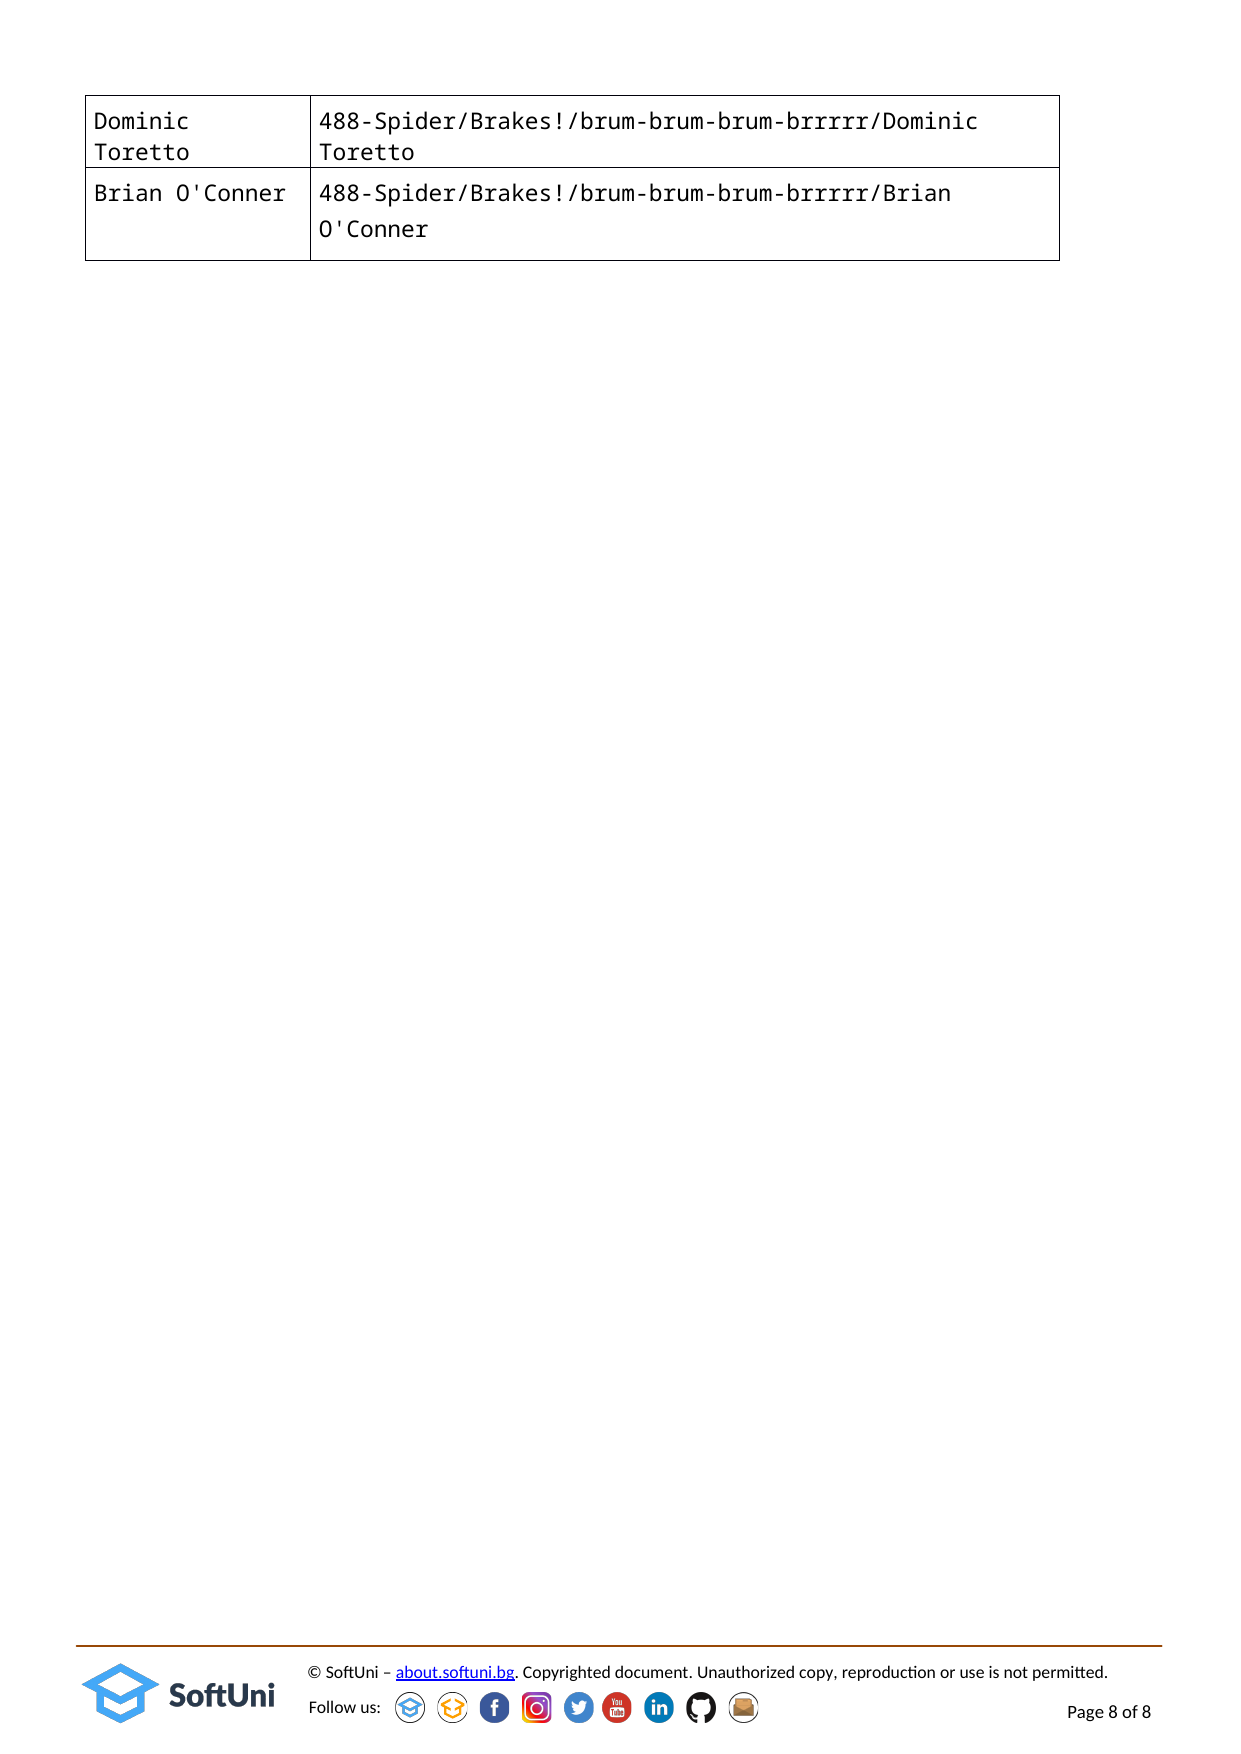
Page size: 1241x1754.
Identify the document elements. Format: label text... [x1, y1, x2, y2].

picture [728, 1692, 759, 1723]
picture [75, 1658, 281, 1729]
picture [437, 1692, 468, 1723]
picture [522, 1692, 552, 1723]
table_cell Brian O'Conner [86, 168, 310, 260]
picture [395, 1692, 425, 1723]
picture [644, 1692, 653, 1701]
picture [658, 1705, 667, 1714]
picture [644, 1714, 653, 1723]
table_cell 488-Spider/Brakes!/brum-brum-brum-brrrrr/Dominic Toretto [311, 96, 1059, 167]
picture [686, 1692, 716, 1723]
picture [479, 1692, 510, 1723]
picture [564, 1692, 594, 1723]
table_cell Dominic Toretto [86, 96, 310, 167]
table_cell 488-Spider/Brakes!/brum-brum-brum-brrrrr/Brian O'Conner [311, 168, 1059, 260]
picture [665, 1692, 674, 1701]
picture [665, 1714, 674, 1723]
picture [602, 1692, 632, 1723]
